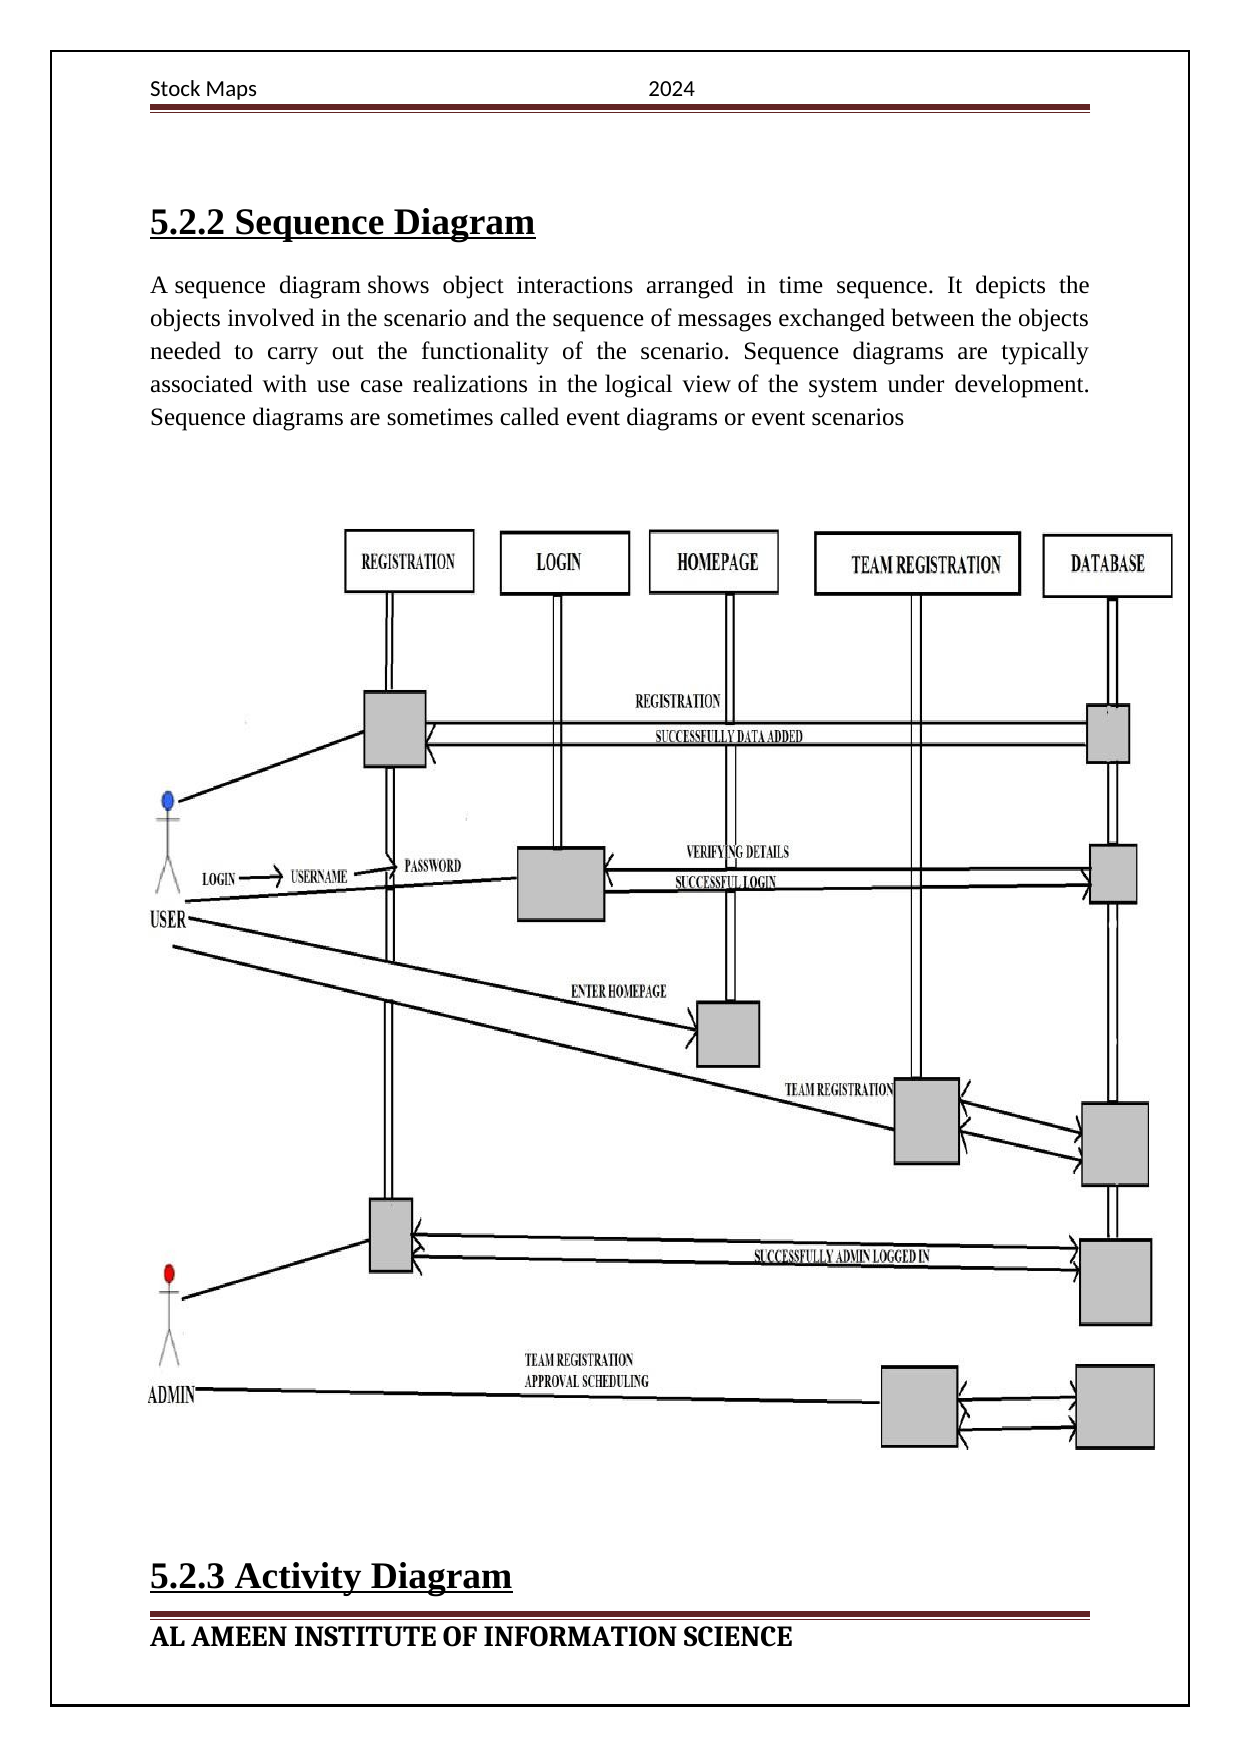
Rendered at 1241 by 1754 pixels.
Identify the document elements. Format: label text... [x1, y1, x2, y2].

text 5.2.3 Activity Diagram [150, 1554, 1090, 1597]
text A sequence diagram shows object interactions arranged in time sequence. It depicts the objects involved in the scenario and the sequence of messages exchanged between the objects needed to carry out the functionality of the scenario. Sequence diagrams are typically associated with use case realizations in the logical view of the system under development. Sequence diagrams are sometimes called event diagrams or event scenarios [150, 392, 1090, 431]
text 5.2.2 Sequence Diagram [150, 199, 1090, 243]
picture [147, 528, 1173, 1450]
